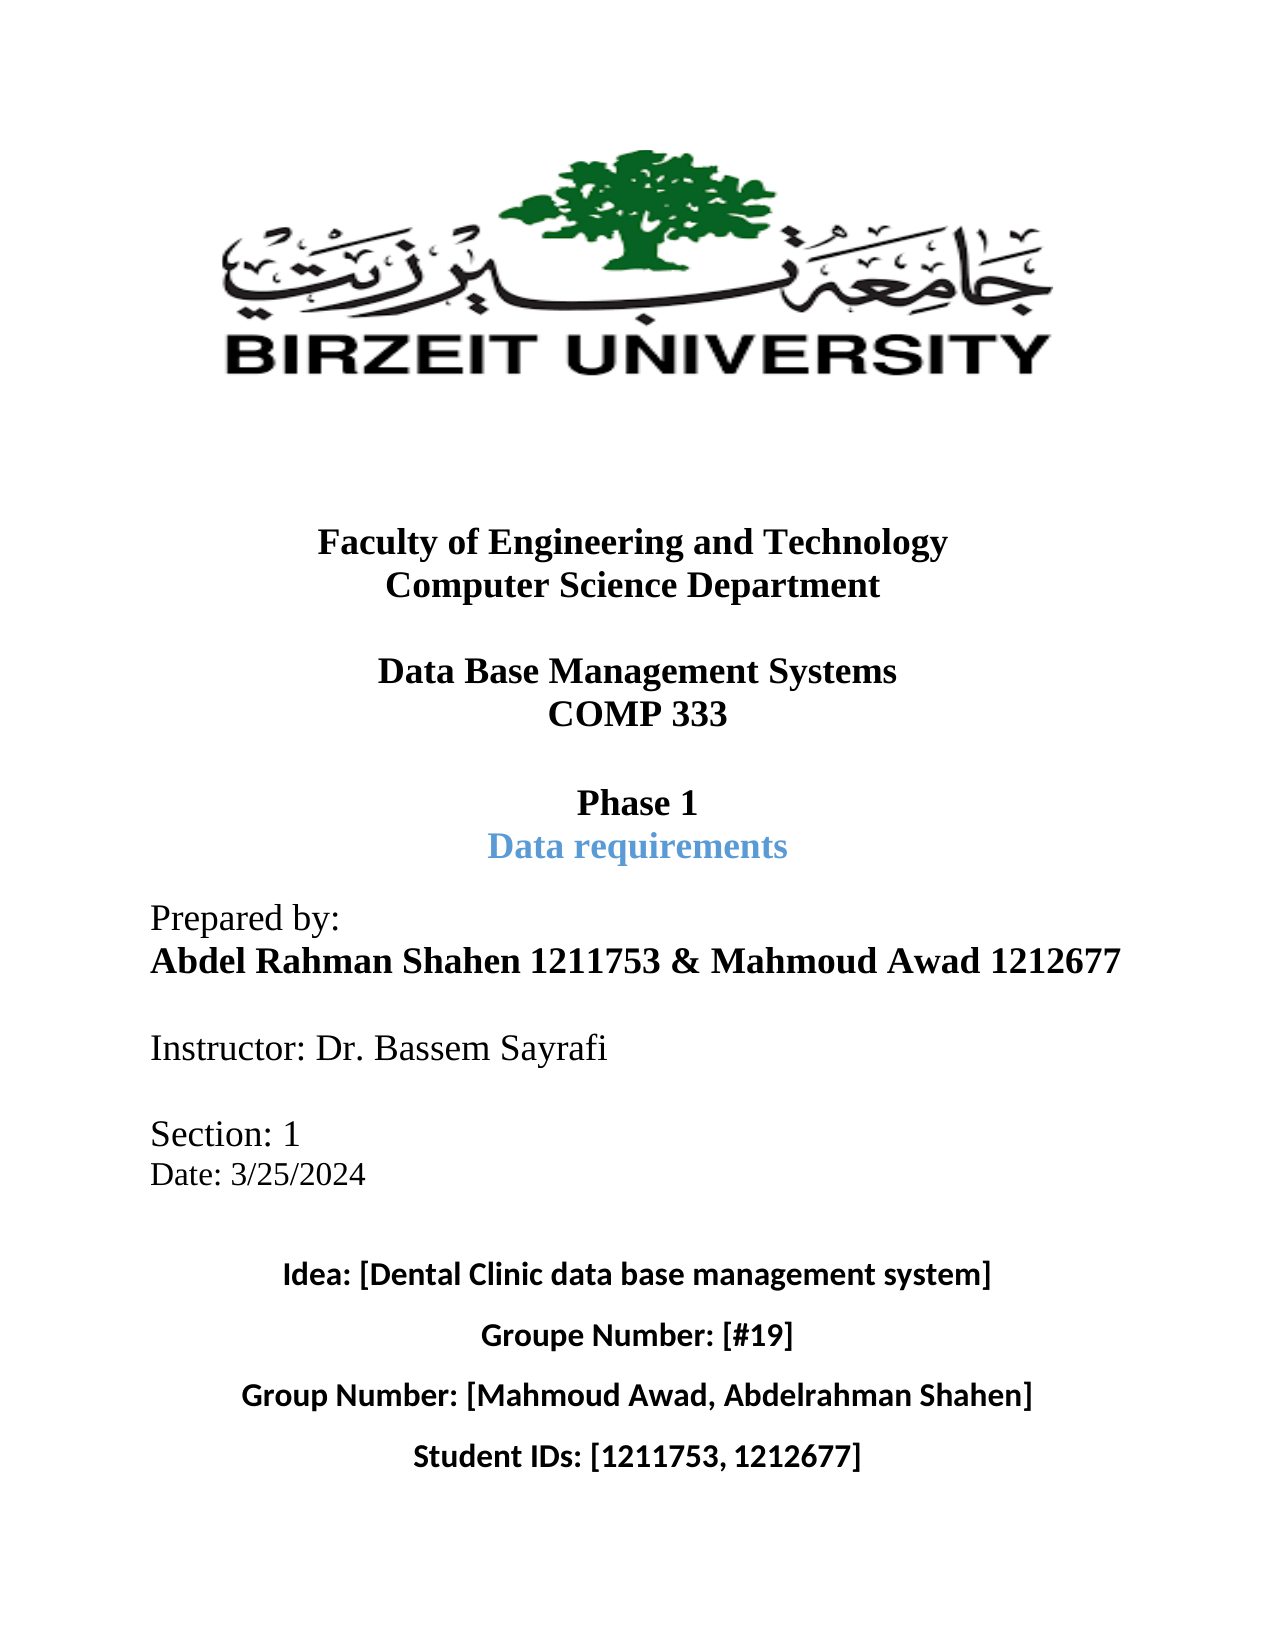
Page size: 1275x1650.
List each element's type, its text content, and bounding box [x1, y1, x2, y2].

text Data Base Management Systems [150, 648, 1125, 692]
text Section: 1 [150, 1111, 1125, 1154]
text Phase 1 [150, 781, 1125, 824]
text Student IDs: [1211753, 1212677] [150, 1435, 1125, 1476]
text Prepared by: [150, 896, 1125, 939]
text Computer Science Department [150, 562, 1125, 605]
text Data requirements [150, 824, 1125, 867]
text Idea: [Dental Clinic data base management system] [150, 1253, 1125, 1294]
text Group Number: [Mahmoud Awad, Abdelrahman Shahen] [150, 1374, 1125, 1415]
text Groupe Number: [#19] [150, 1314, 1125, 1354]
picture [221, 150, 1054, 377]
text Abdel Rahman Shahen 1211753 & Mahmoud Awad 1212677 [150, 939, 1125, 982]
text COMP 333 [150, 692, 1125, 735]
text Instructor: Dr. Bassem Sayrafi [150, 1025, 1125, 1068]
text Faculty of Engineering and Technology [150, 519, 1125, 562]
text Date: 3/25/2024 [150, 1154, 1125, 1193]
